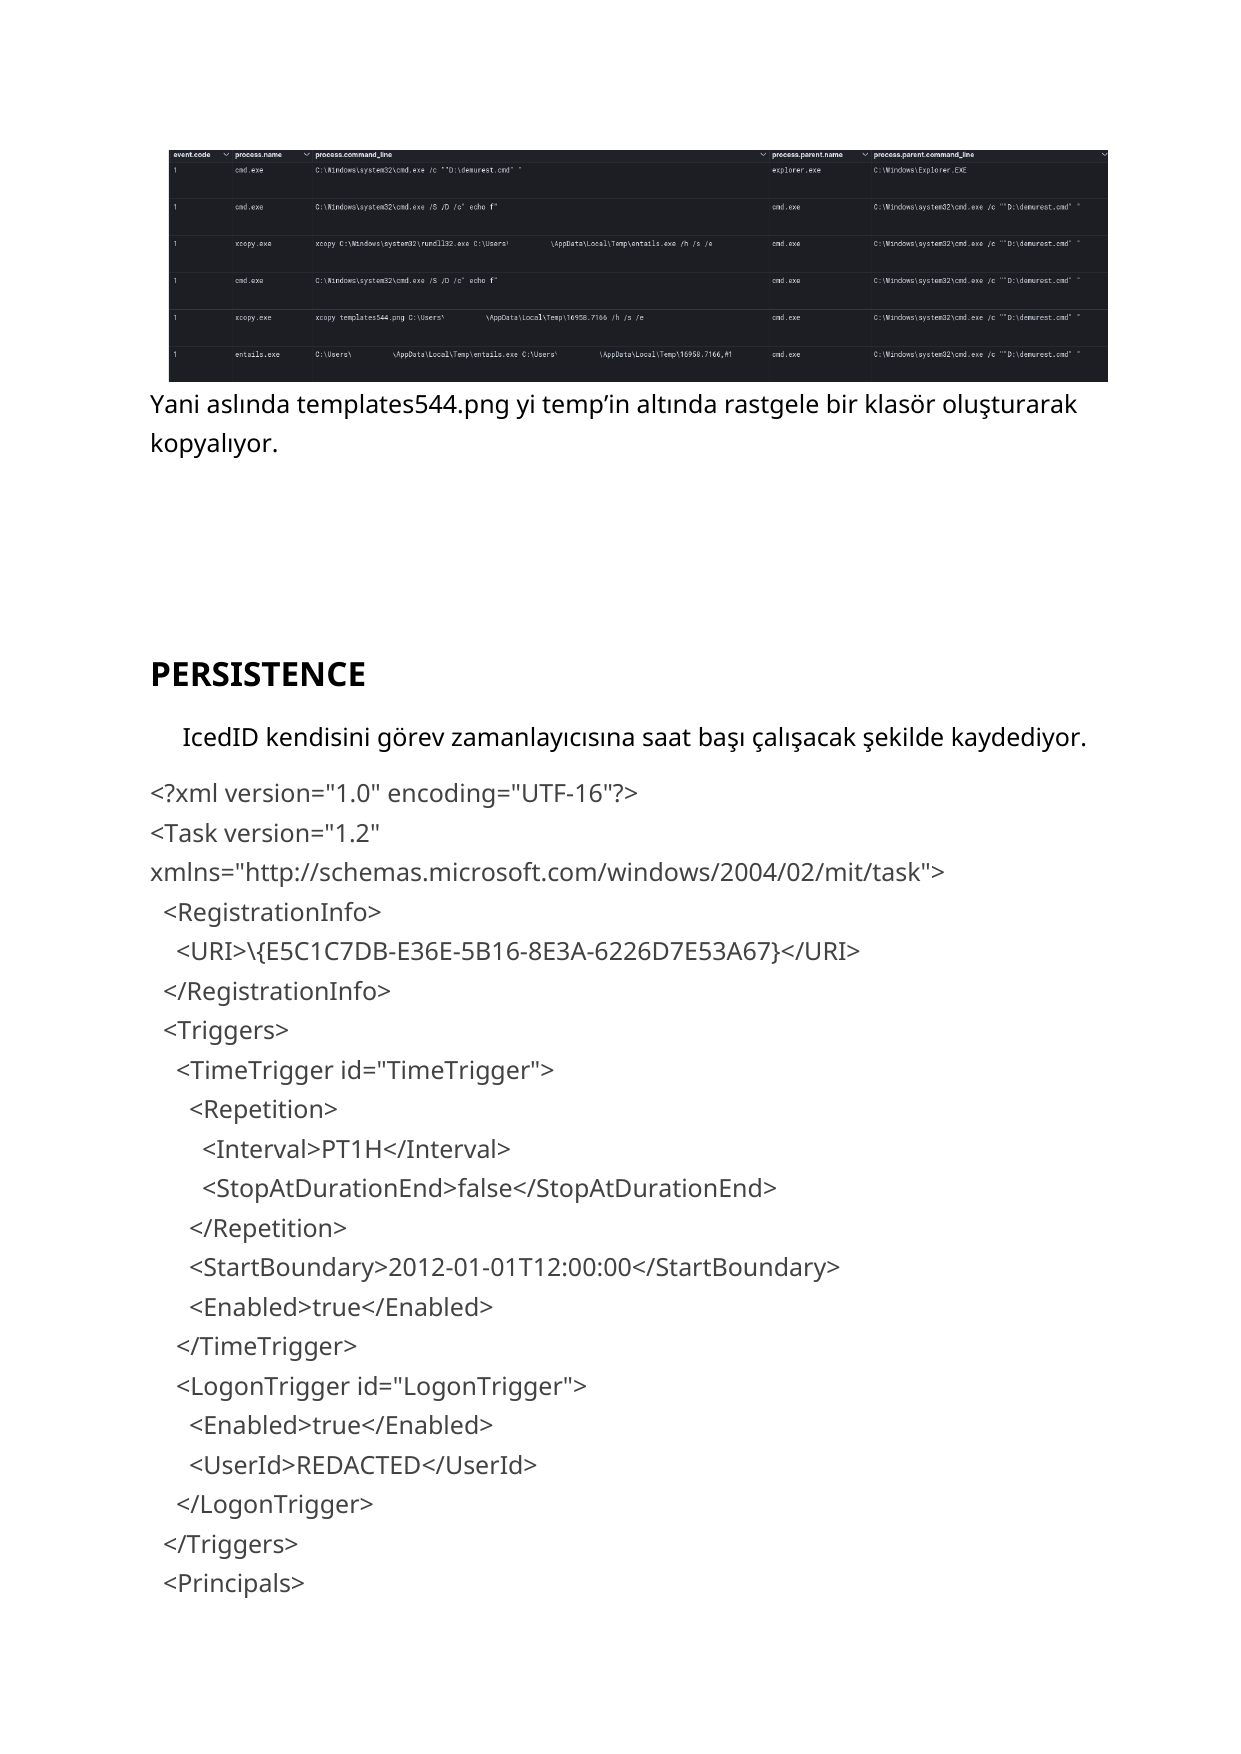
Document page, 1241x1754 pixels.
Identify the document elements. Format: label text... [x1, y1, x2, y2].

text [150, 776, 1090, 1600]
text IcedID kendisini görev zamanlayıcısına saat başı çalışacak şekilde kaydediyor. [150, 720, 1090, 754]
text Yani aslında templates544.png yi temp’in altında rastgele bir klasör oluşturarak kopyalıyor. [150, 150, 1090, 460]
text PERSISTENCE [150, 651, 1090, 696]
